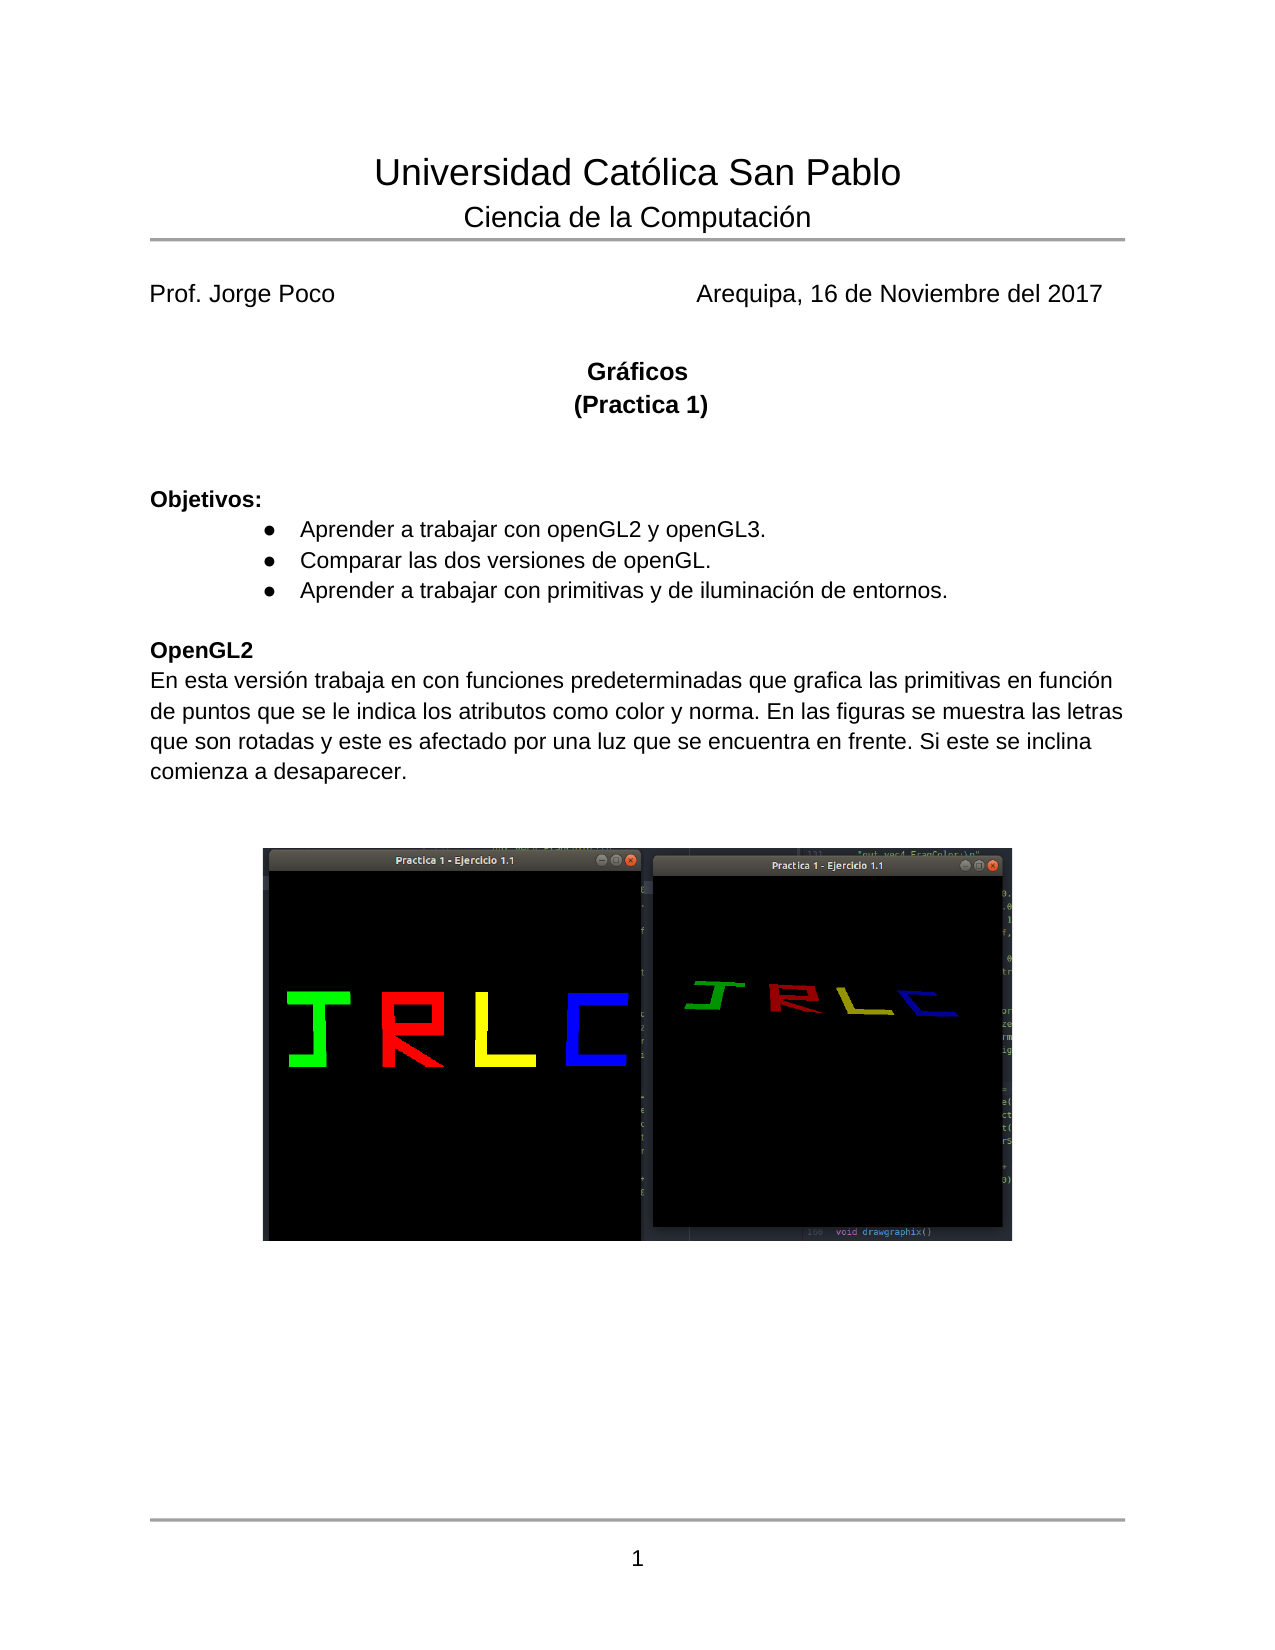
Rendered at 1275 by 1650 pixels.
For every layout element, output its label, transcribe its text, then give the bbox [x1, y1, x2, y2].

picture [262, 848, 1013, 1241]
table_header Prof. Jorge Poco [139, 268, 511, 322]
text Universidad Católica San Pablo [150, 150, 1125, 193]
text OpenGL2 [150, 637, 1125, 663]
text En esta versión trabaja en con funciones predeterminadas que grafica las primitivas en función de puntos que se le indica los atributos como color y norma. En las figuras se muestra las letras que son rotadas y este es afectado por una luz que se encuentra en frente. Si este se inclina comienza a desaparecer. [150, 667, 1125, 784]
table_header Arequipa, 16 de Noviembre del 2017 [511, 268, 1114, 322]
text Gráficos [150, 357, 1125, 386]
text Objetivos: [150, 486, 1125, 512]
text Ciencia de la Computación [150, 199, 1125, 233]
text (Practica 1) [150, 390, 1125, 419]
list Aprender a trabajar con openGL2 y openGL3. [262, 516, 1125, 543]
list Comparar las dos versiones de openGL. [262, 547, 1125, 573]
list Aprender a trabajar con primitivas y de iluminación de entornos. [262, 577, 1125, 603]
